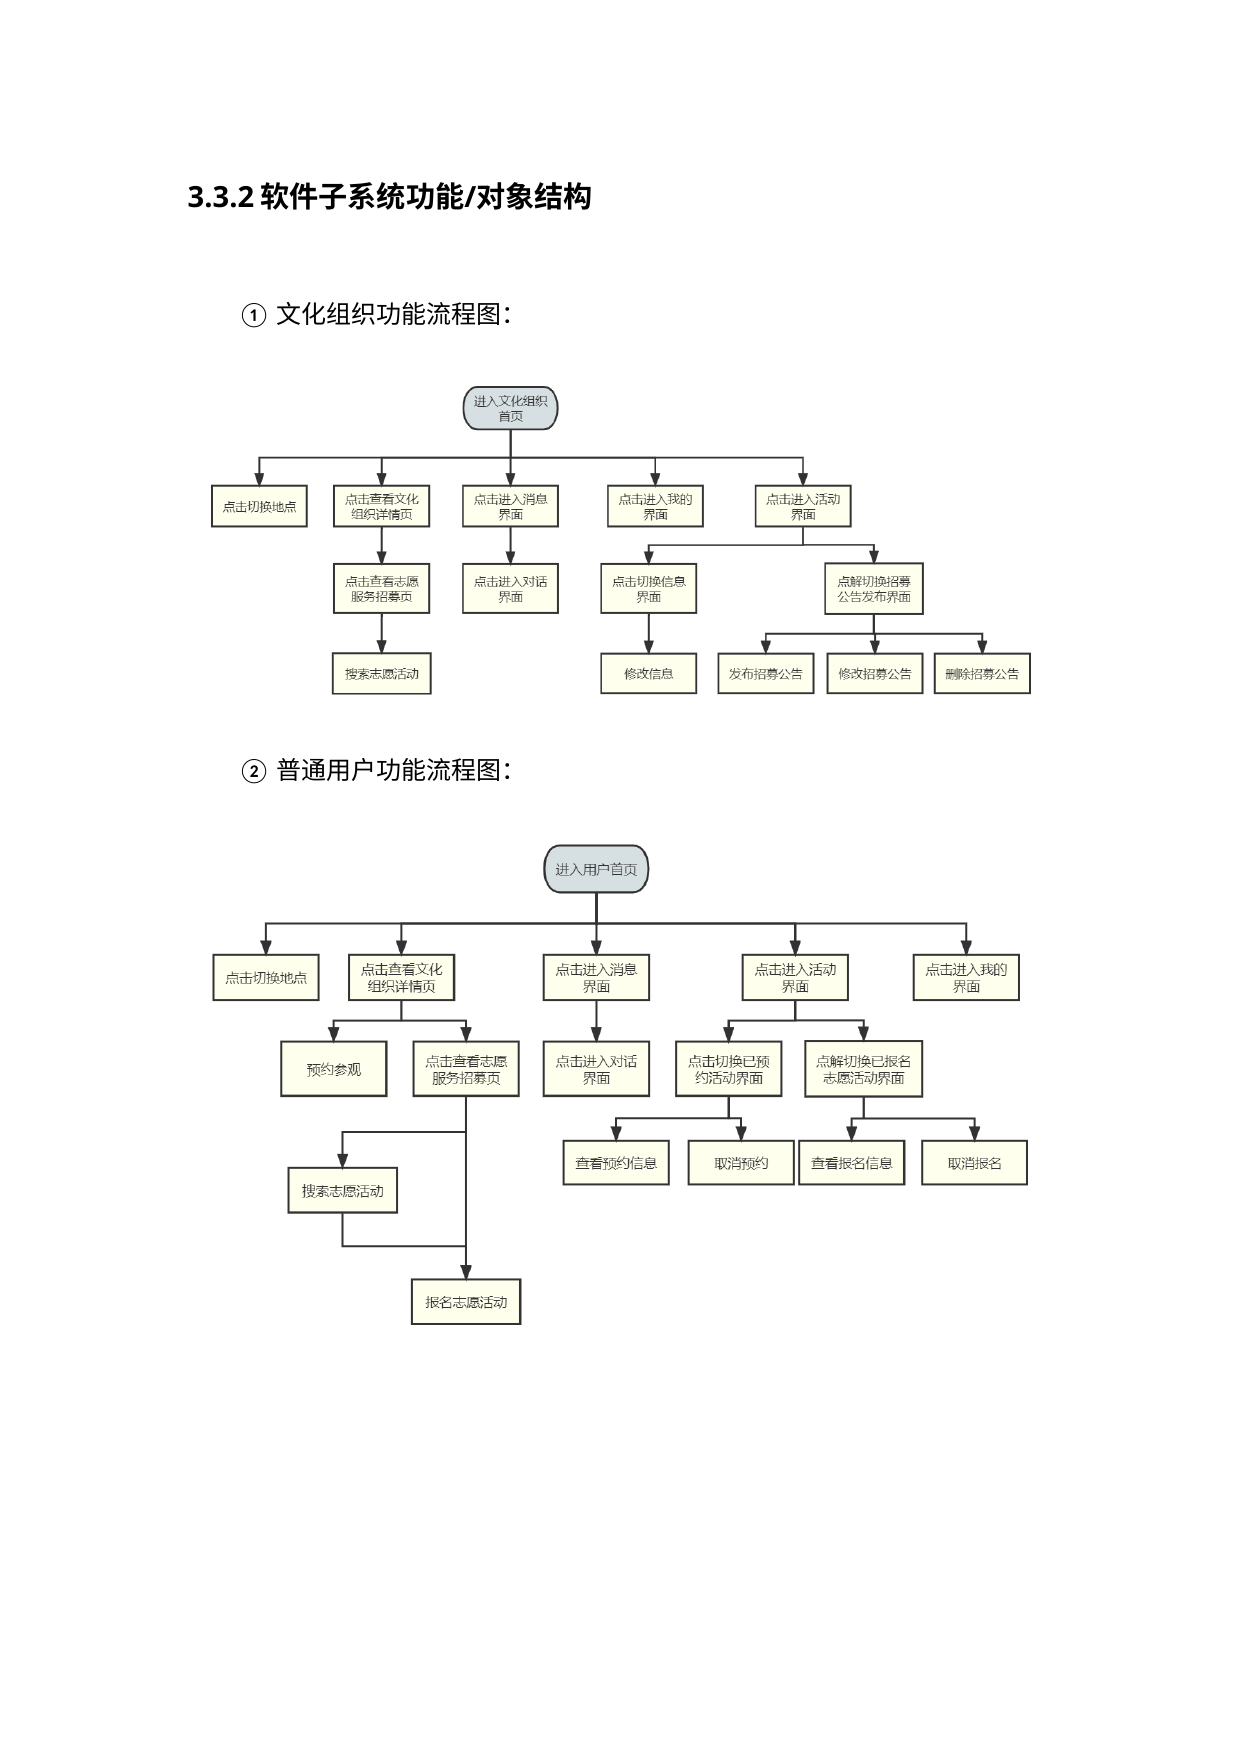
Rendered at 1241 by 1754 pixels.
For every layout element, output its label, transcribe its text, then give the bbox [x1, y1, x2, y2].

text ②普通用户功能流程图： [187, 736, 1053, 801]
text ①文化组织功能流程图： [187, 280, 1053, 345]
subtitle 3.3.2软件子系统功能/对象结构 [187, 162, 1053, 227]
picture [188, 363, 1053, 717]
picture [187, 819, 1053, 1350]
